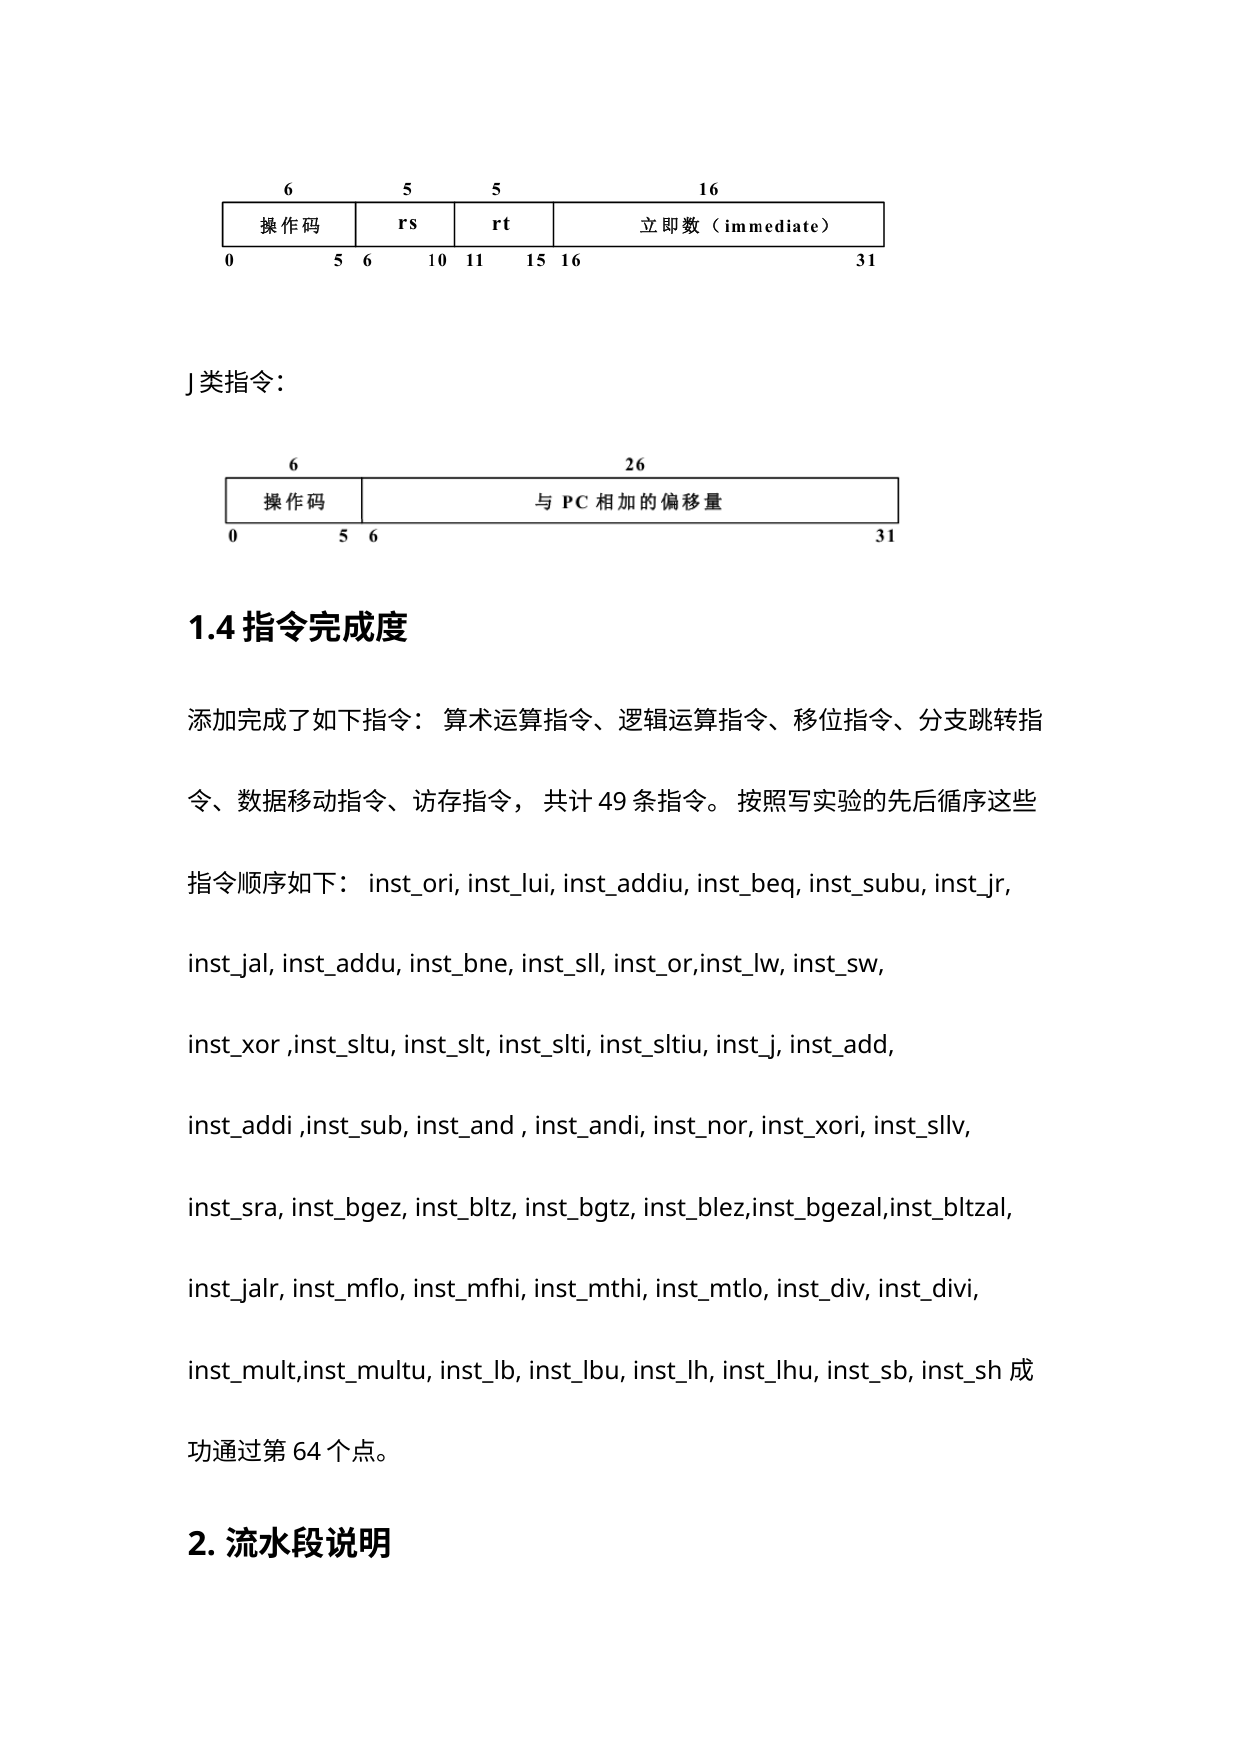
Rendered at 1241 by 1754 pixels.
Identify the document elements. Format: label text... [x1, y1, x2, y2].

text 添加完成了如下指令： 算术运算指令、逻辑运算指令、移位指令、分支跳转指令、数据移动指令、访存指令， 共计49条指令。 按照写实验的先后循序这些指令顺序如下： inst_ori, inst_lui, inst_addiu, inst_beq, inst_subu, inst_jr, inst_jal, inst_addu, inst_bne, inst_sll, inst_or,inst_lw, inst_sw, inst_xor ,inst_sltu, inst_slt, inst_slti, inst_sltiu, inst_j, inst_add, inst_addi ,inst_sub, inst_and , inst_andi, inst_nor, inst_xori, inst_sllv, inst_sra, inst_bgez, inst_bltz, inst_bgtz, inst_blez,inst_bgezal,inst_bltzal, inst_jalr, inst_mflo, inst_mfhi, inst_mthi, inst_mtlo, inst_div, inst_divi, inst_mult,inst_multu, inst_lb, inst_lbu, inst_lh, inst_lhu, inst_sb, inst_sh 成功通过第64个点。 [187, 686, 1053, 1482]
picture [187, 162, 924, 298]
picture [187, 438, 943, 558]
list 流水段说明 [187, 1508, 1053, 1573]
text 1.4指令完成度 [187, 592, 1053, 657]
text J类指令： [187, 348, 1053, 413]
